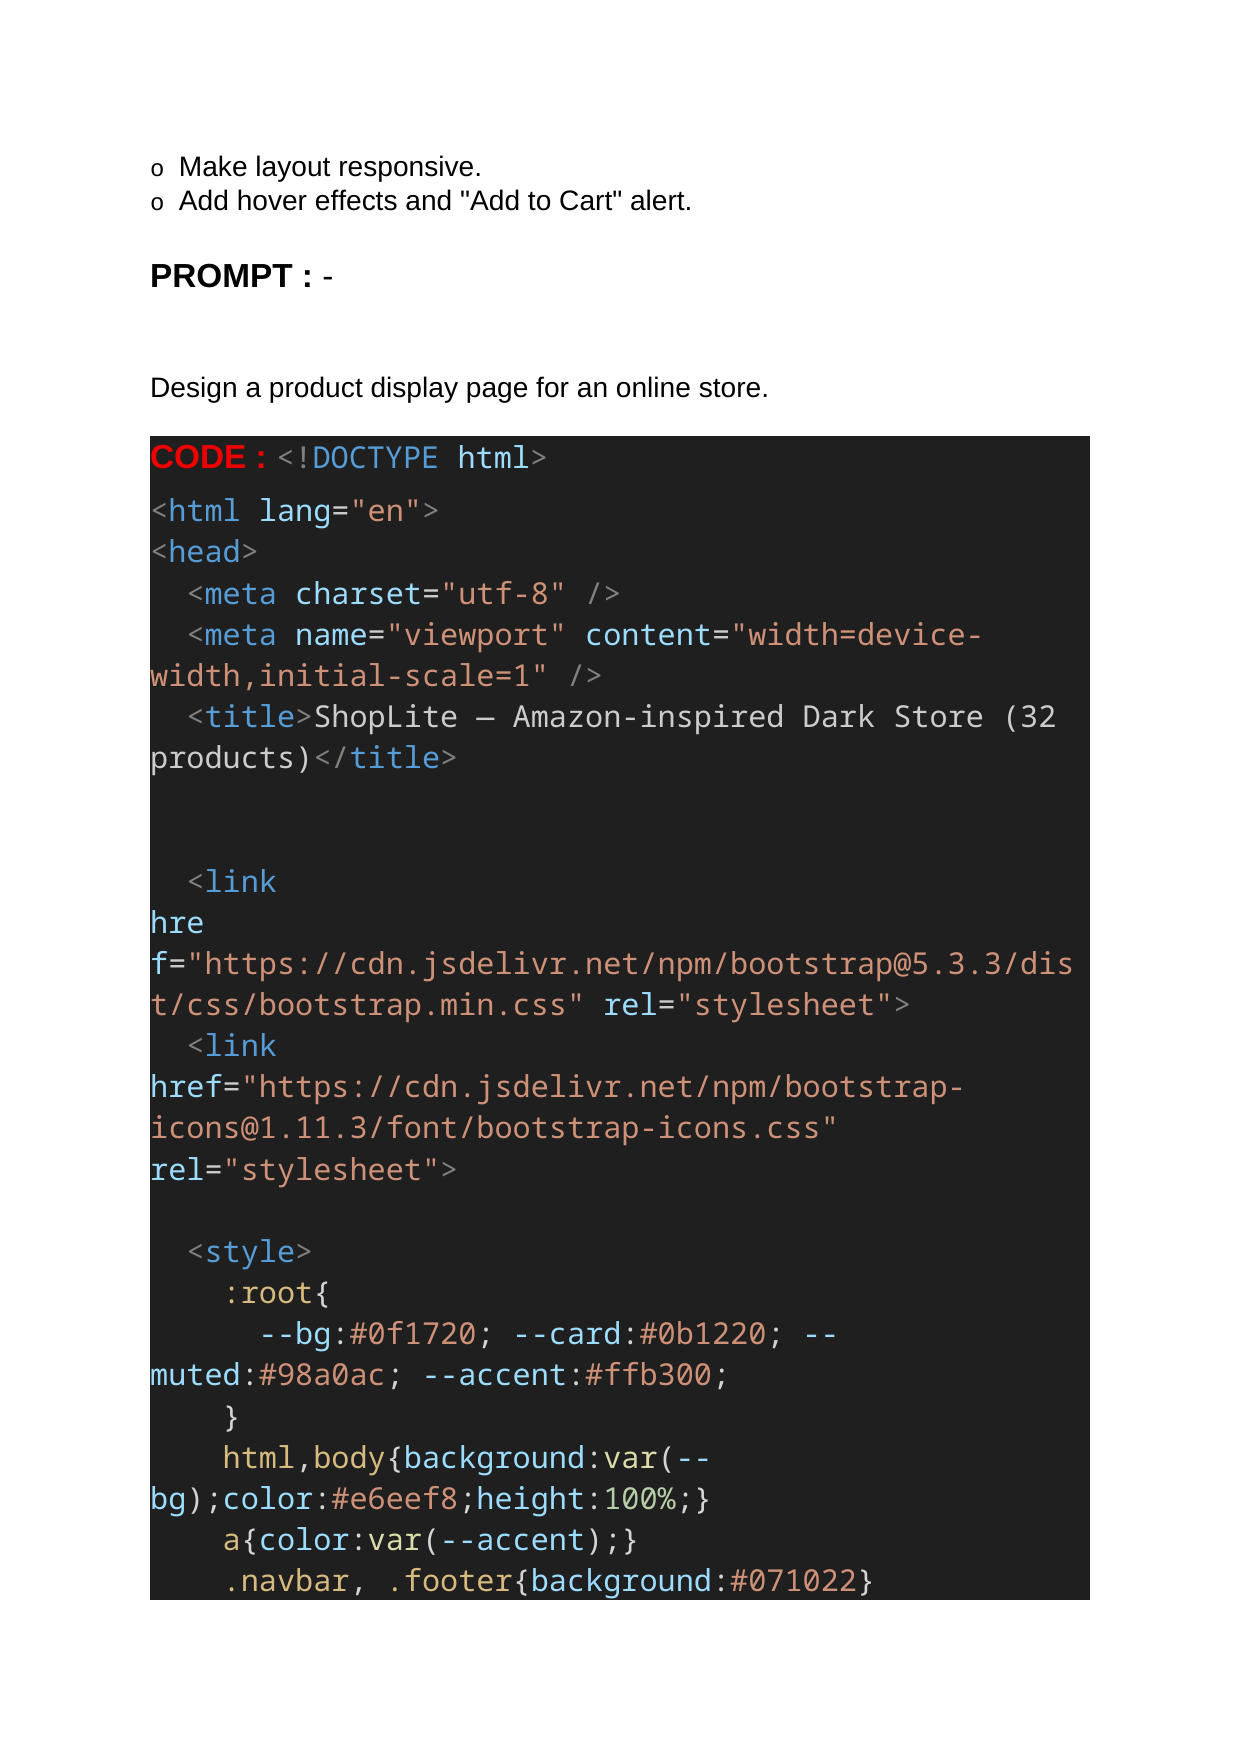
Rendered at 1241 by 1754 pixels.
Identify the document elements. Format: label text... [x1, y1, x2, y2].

text html,body{background:var(--bg);color:#e6eef8;height:100%;} [150, 1436, 1090, 1518]
text <html lang="en"> [150, 489, 1090, 531]
text <title>ShopLite — Amazon-inspired Dark Store (32 products)</title> [150, 695, 1090, 777]
text } [150, 1395, 1090, 1436]
text <style> [150, 1230, 1090, 1271]
text --bg:#0f1720; --card:#0b1220; --muted:#98a0ac; --accent:#ffb300; [150, 1312, 1090, 1395]
text <head> [150, 531, 1090, 572]
text :root{ [150, 1271, 1090, 1312]
text Design a product display page for an online store. [150, 371, 1090, 403]
text CODE : <!DOCTYPE html> [150, 436, 1090, 477]
text <link href="https://cdn.jsdelivr.net/npm/bootstrap@5.3.3/dist/css/bootstrap.min.css" rel="stylesheet"> [150, 860, 1090, 1024]
text PROMPT : - [150, 256, 1090, 294]
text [150, 150, 1090, 217]
text <meta name="viewport" content="width=device-width,initial-scale=1" /> [150, 613, 1090, 695]
text <link href="https://cdn.jsdelivr.net/npm/bootstrap-icons@1.11.3/font/bootstrap-icons.css" rel="stylesheet"> [150, 1024, 1090, 1189]
text <meta charset="utf-8" /> [150, 572, 1090, 613]
text a{color:var(--accent);} [150, 1518, 1090, 1559]
text .navbar, .footer{background:#071022} [150, 1559, 1090, 1600]
